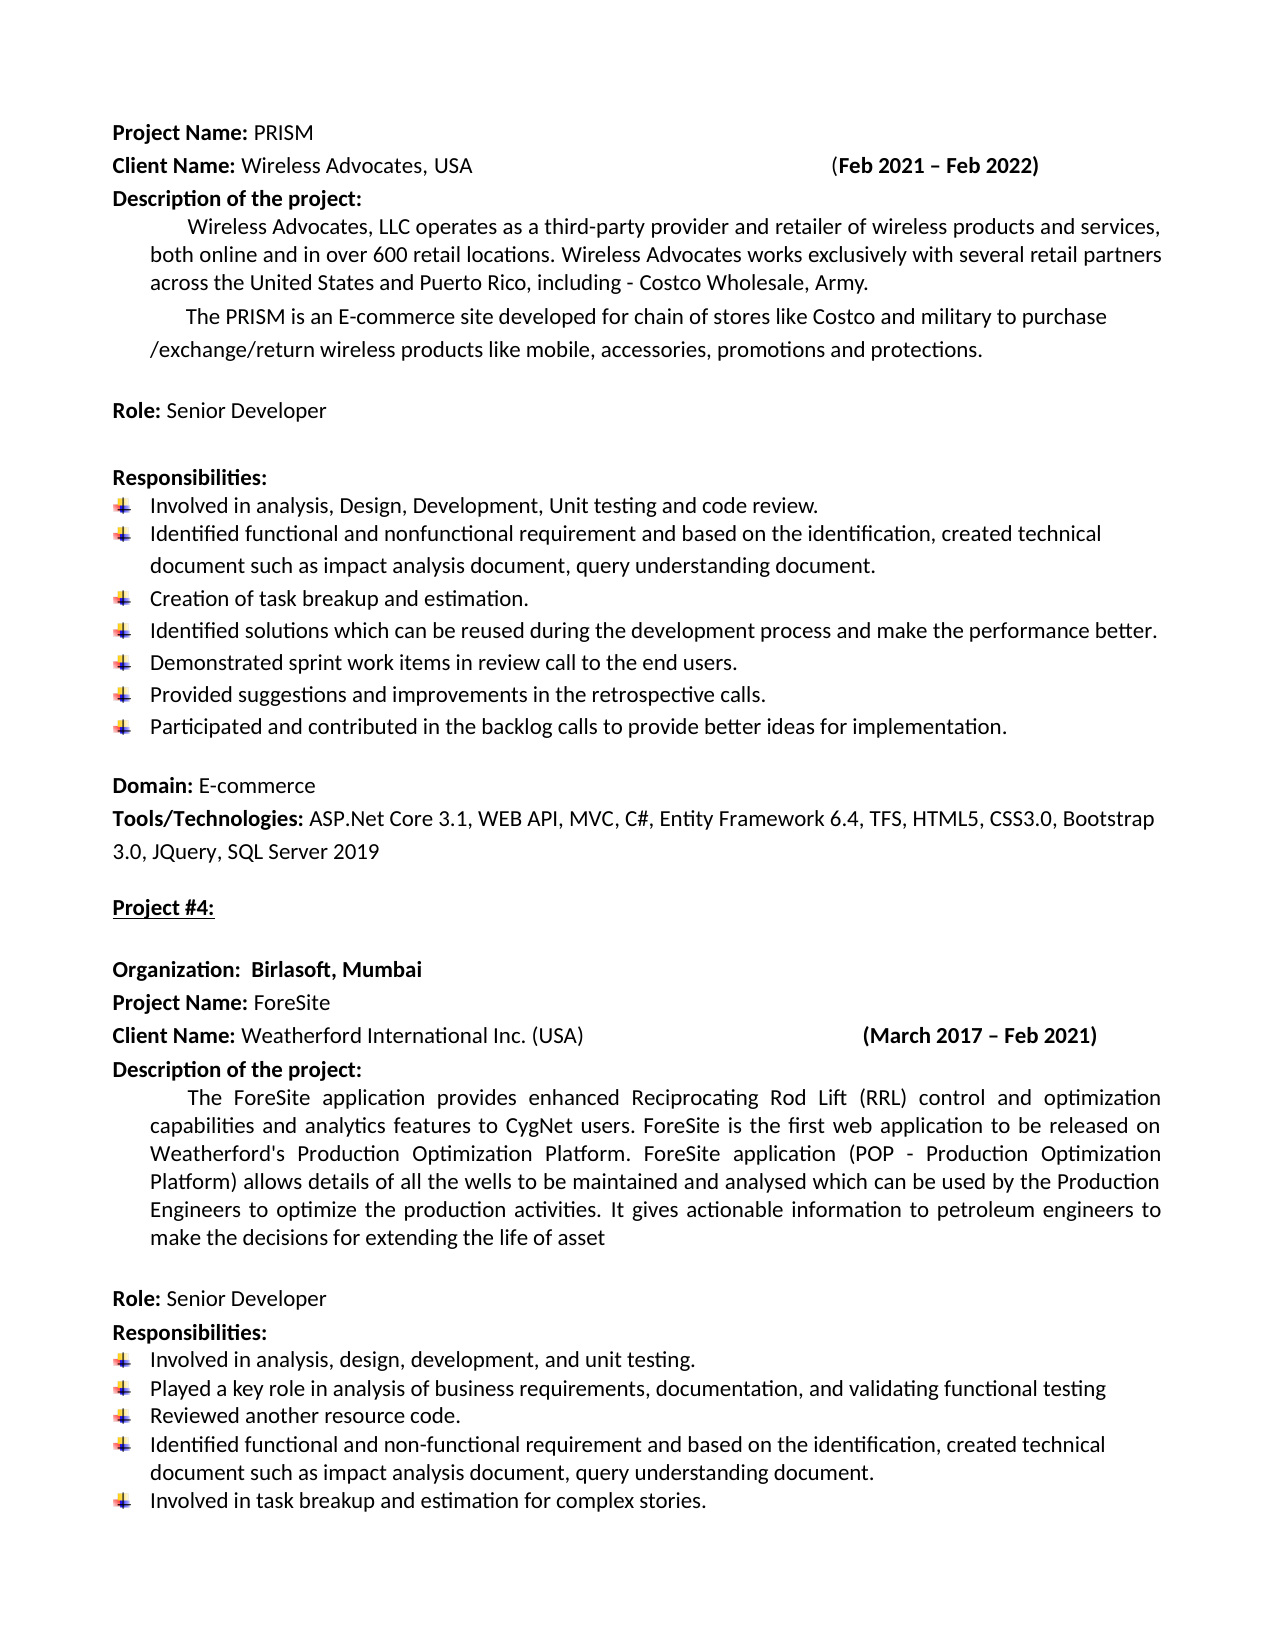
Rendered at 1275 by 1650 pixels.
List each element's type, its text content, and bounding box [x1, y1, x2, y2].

list Identified functional and non-functional requirement and based on the identification, created technical document such as impact analysis document, query understanding document. [112, 1430, 1162, 1486]
list Involved in task breakup and estimation for complex stories. [112, 1486, 1162, 1514]
list Played a key role in analysis of business requirements, documentation, and validating functional testing [112, 1374, 1162, 1402]
text Project Name: PRISM [112, 112, 1162, 146]
text Wireless Advocates, LLC operates as a third-party provider and retailer of wireless products and services, both online and in over 600 retail locations. Wireless Advocates works exclusively with several retail partners across the United States and Puerto Rico, including - Costco Wholesale, Army. [150, 212, 1162, 297]
list Involved in analysis, design, development, and unit testing. [112, 1346, 1162, 1374]
picture [113, 1491, 131, 1509]
list Creation of task breakup and estimation. [112, 584, 1162, 612]
list Involved in analysis, Design, Development, Unit testing and code review. [112, 491, 1162, 519]
text The ForeSite application provides enhanced Reciprocating Rod Lift (RRL) control and optimization capabilities and analytics features to CygNet users. ForeSite is the first web application to be released on Weatherford's Production Optimization Platform. ForeSite application (POP - Production Optimization Platform) allows details of all the wells to be maintained and analysed which can be used by the Production Engineers to optimize the production activities. It gives actionable information to petroleum engineers to make the decisions for extending the life of asset [150, 1083, 1162, 1251]
picture [113, 525, 131, 542]
text Client Name: Wireless Advocates, USA (Feb 2021 – Feb 2022) [112, 146, 1162, 179]
text Project #4: [112, 893, 1162, 921]
picture [113, 685, 131, 703]
picture [113, 589, 131, 606]
text Description of the project: [112, 1049, 1162, 1083]
text Tools/Technologies: ASP.Net Core 3.1, WEB API, MVC, C#, Entity Framework 6.4, TFS, HTML5, CSS3.0, Bootstrap 3.0, JQuery, SQL Server 2019 [112, 799, 1162, 865]
text Role: Senior Developer [112, 1279, 1162, 1312]
list Identified solutions which can be reused during the development process and make the performance better. [112, 616, 1162, 644]
list Reviewed another resource code. [112, 1402, 1162, 1430]
picture [113, 718, 131, 735]
text Organization: Birlasoft, Mumbai [112, 949, 1162, 983]
text Domain: E-commerce [112, 765, 1162, 799]
list Identified functional and nonfunctional requirement and based on the identification, created technical document such as impact analysis document, query understanding document. [112, 519, 1162, 579]
list Provided suggestions and improvements in the retrospective calls. [112, 680, 1162, 708]
text Client Name: Weatherford International Inc. (USA) (March 2017 – Feb 2021) [112, 1016, 1162, 1049]
picture [113, 1379, 131, 1396]
picture [113, 1351, 131, 1368]
picture [113, 496, 131, 514]
text The PRISM is an E-commerce site developed for chain of stores like Costco and military to purchase /exchange/return wireless products like mobile, accessories, promotions and protections. [150, 297, 1162, 363]
text Responsibilities: [112, 458, 1162, 491]
text Role: Senior Developer [112, 391, 1162, 424]
list Demonstrated sprint work items in review call to the end users. [112, 648, 1162, 676]
picture [113, 653, 131, 671]
list Participated and contributed in the backlog calls to provide better ideas for implementation. [112, 712, 1162, 740]
text Responsibilities: [112, 1312, 1162, 1346]
text Description of the project: [112, 179, 1162, 212]
picture [113, 1435, 131, 1452]
text Project Name: ForeSite [112, 983, 1162, 1016]
picture [113, 1407, 131, 1424]
picture [113, 621, 131, 639]
